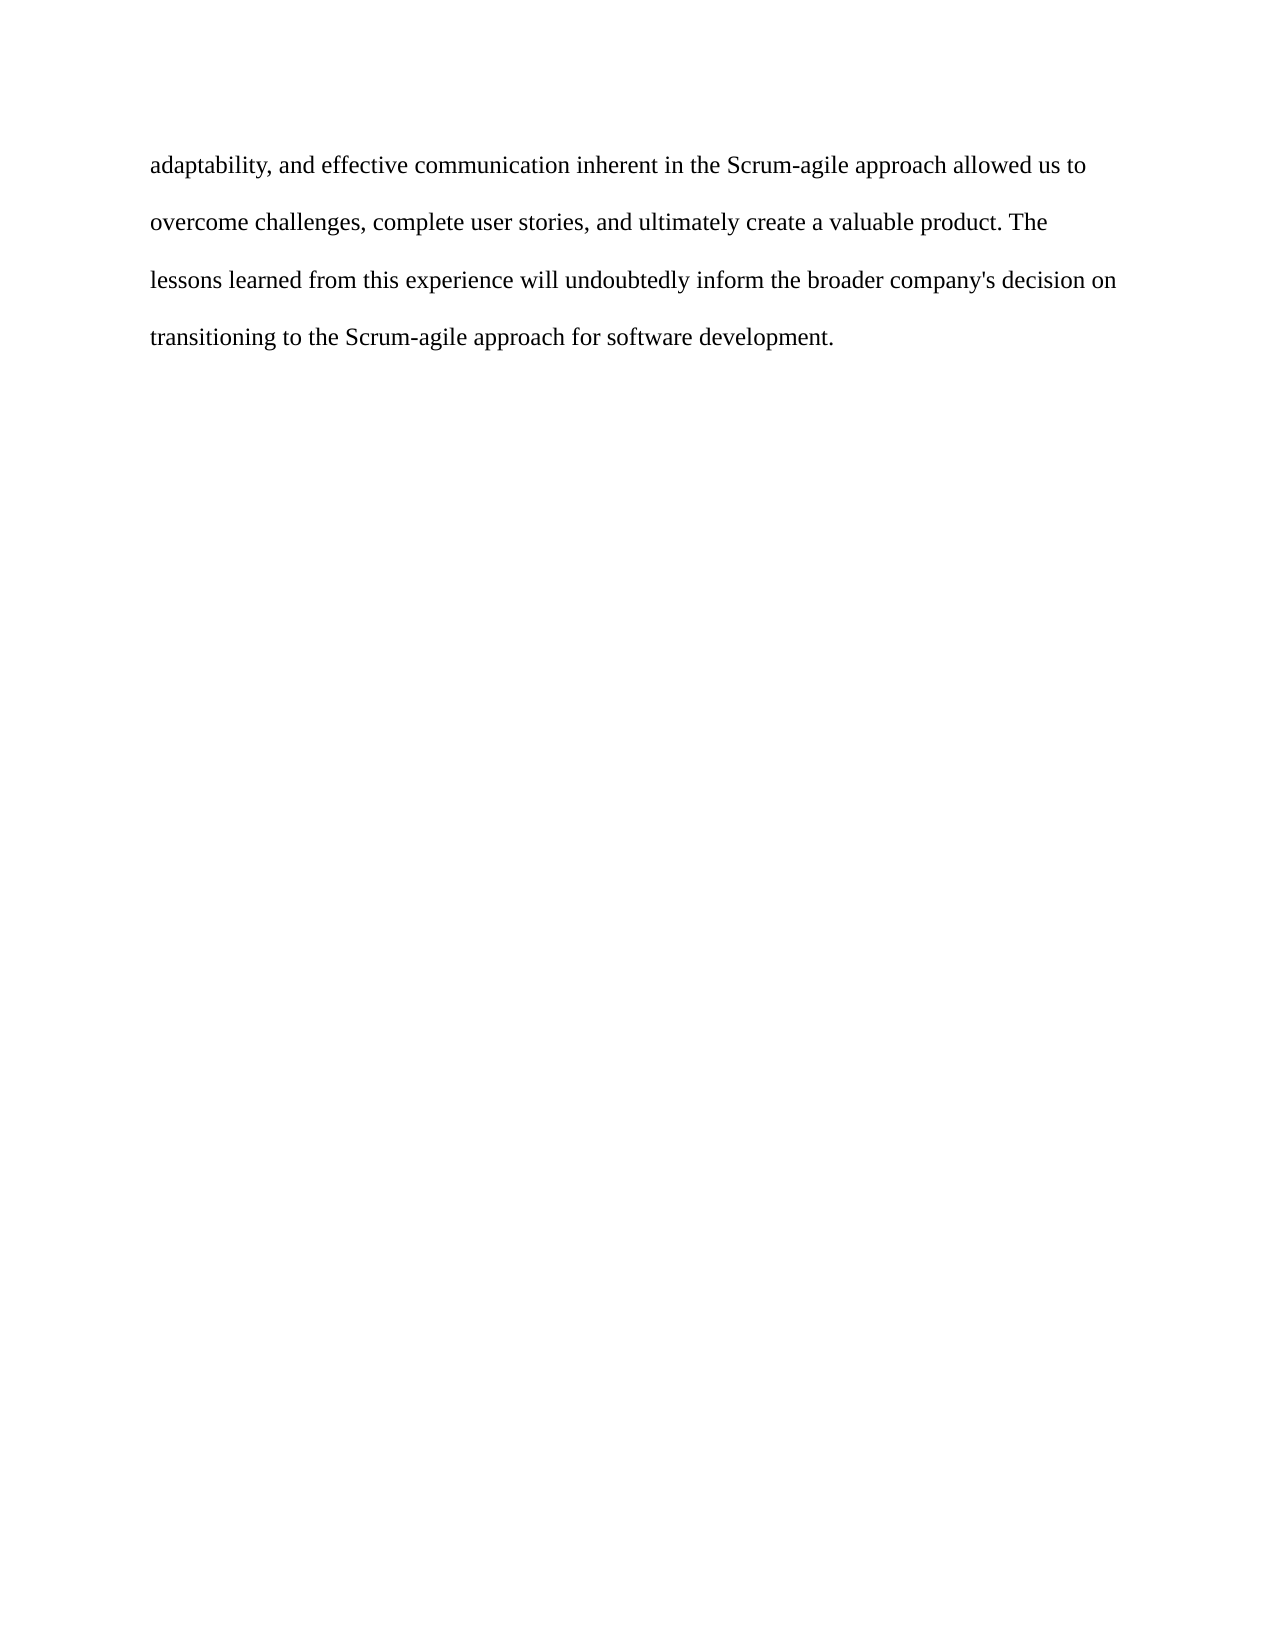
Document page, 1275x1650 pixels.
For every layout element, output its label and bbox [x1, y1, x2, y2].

text [150, 150, 1125, 351]
